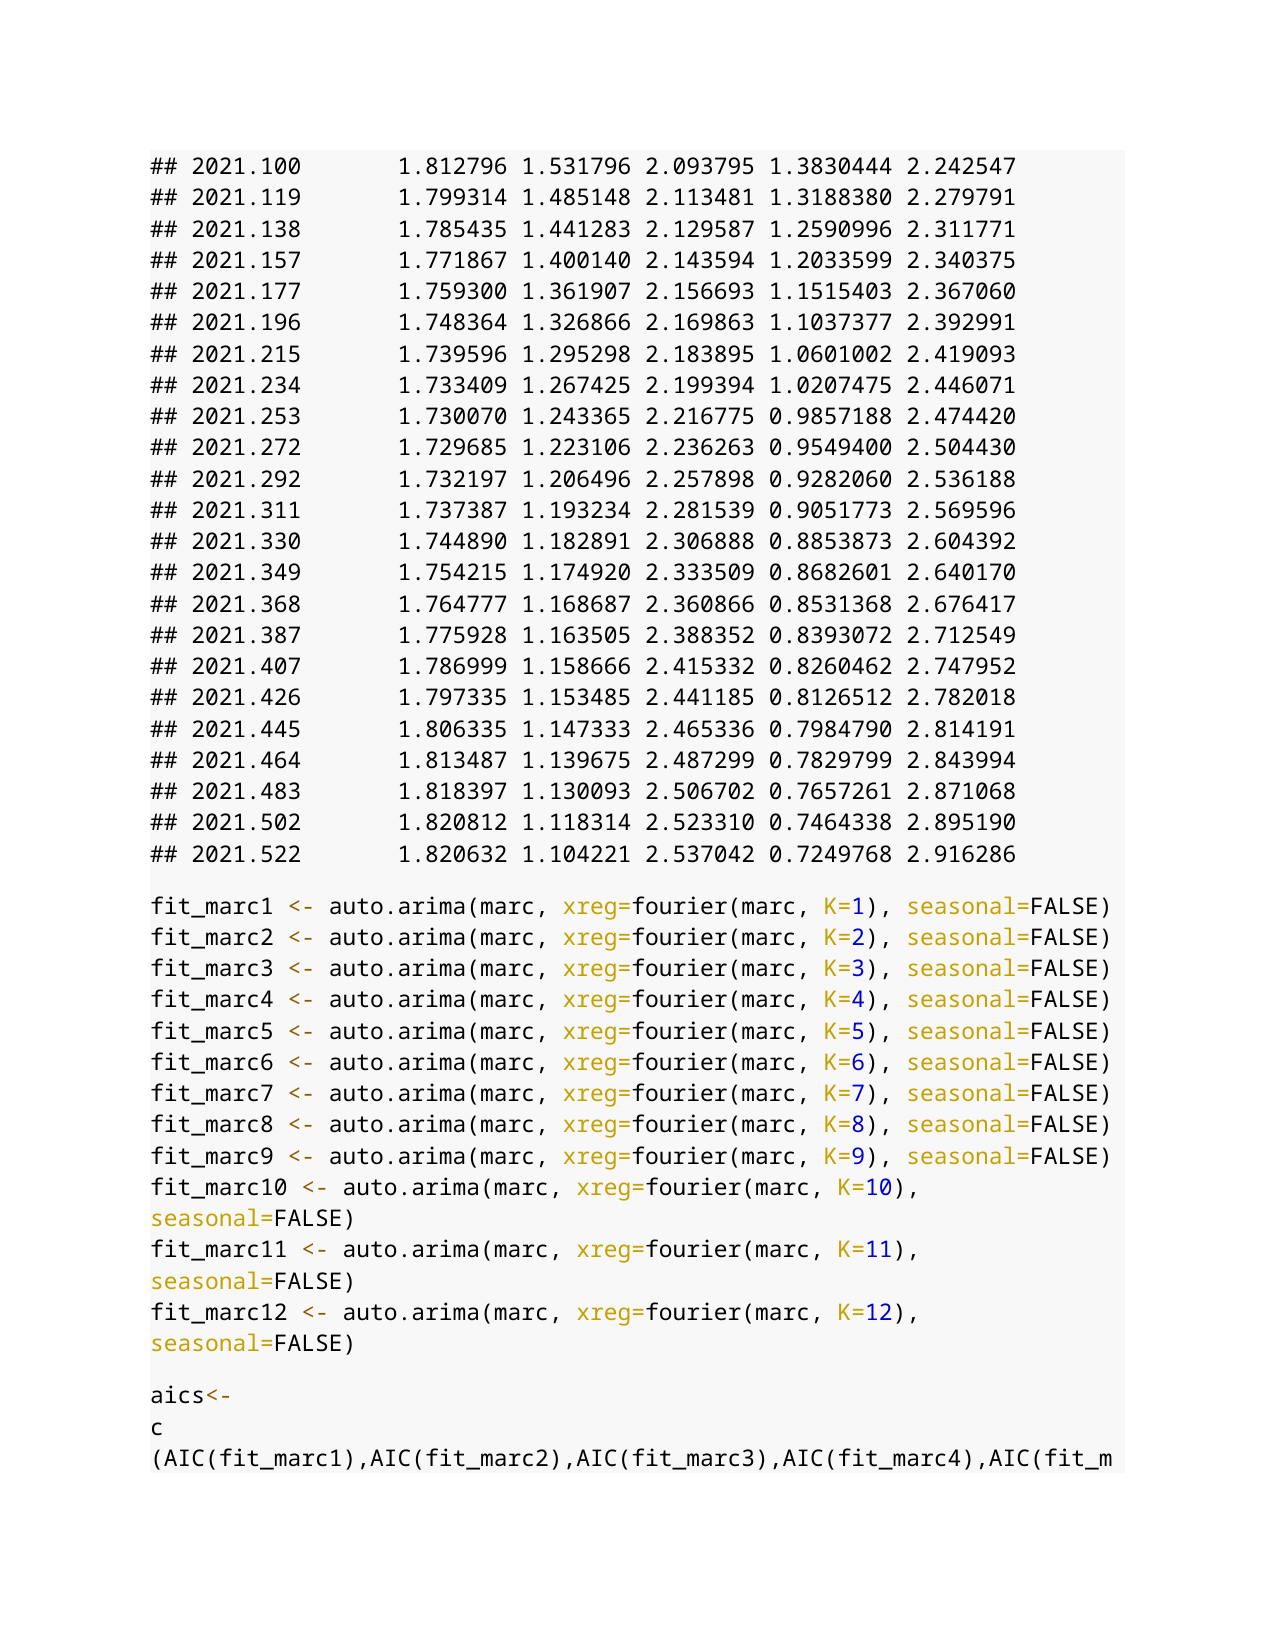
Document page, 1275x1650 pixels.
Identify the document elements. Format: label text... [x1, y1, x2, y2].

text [150, 150, 1125, 869]
text fit_marc1 <- auto.arima(marc, xreg=fourier(marc, K=1), seasonal=FALSE) fit_marc2 <- auto.arima(marc, xreg=fourier(marc, K=2), seasonal=FALSE) fit_marc3 <- auto.arima(marc, xreg=fourier(marc, K=3), seasonal=FALSE) fit_marc4 <- auto.arima(marc, xreg=fourier(marc, K=4), seasonal=FALSE) fit_marc5 <- auto.arima(marc, xreg=fourier(marc, K=5), seasonal=FALSE) fit_marc6 <- auto.arima(marc, xreg=fourier(marc, K=6), seasonal=FALSE) fit_marc7 <- auto.arima(marc, xreg=fourier(marc, K=7), seasonal=FALSE) fit_marc8 <- auto.arima(marc, xreg=fourier(marc, K=8), seasonal=FALSE) fit_marc9 <- auto.arima(marc, xreg=fourier(marc, K=9), seasonal=FALSE) fit_marc10 <- auto.arima(marc, xreg=fourier(marc, K=10), seasonal=FALSE) fit_marc11 <- auto.arima(marc, xreg=fourier(marc, K=11), seasonal=FALSE) fit_marc12 <- auto.arima(marc, xreg=fourier(marc, K=12), seasonal=FALSE) [150, 889, 1125, 1358]
